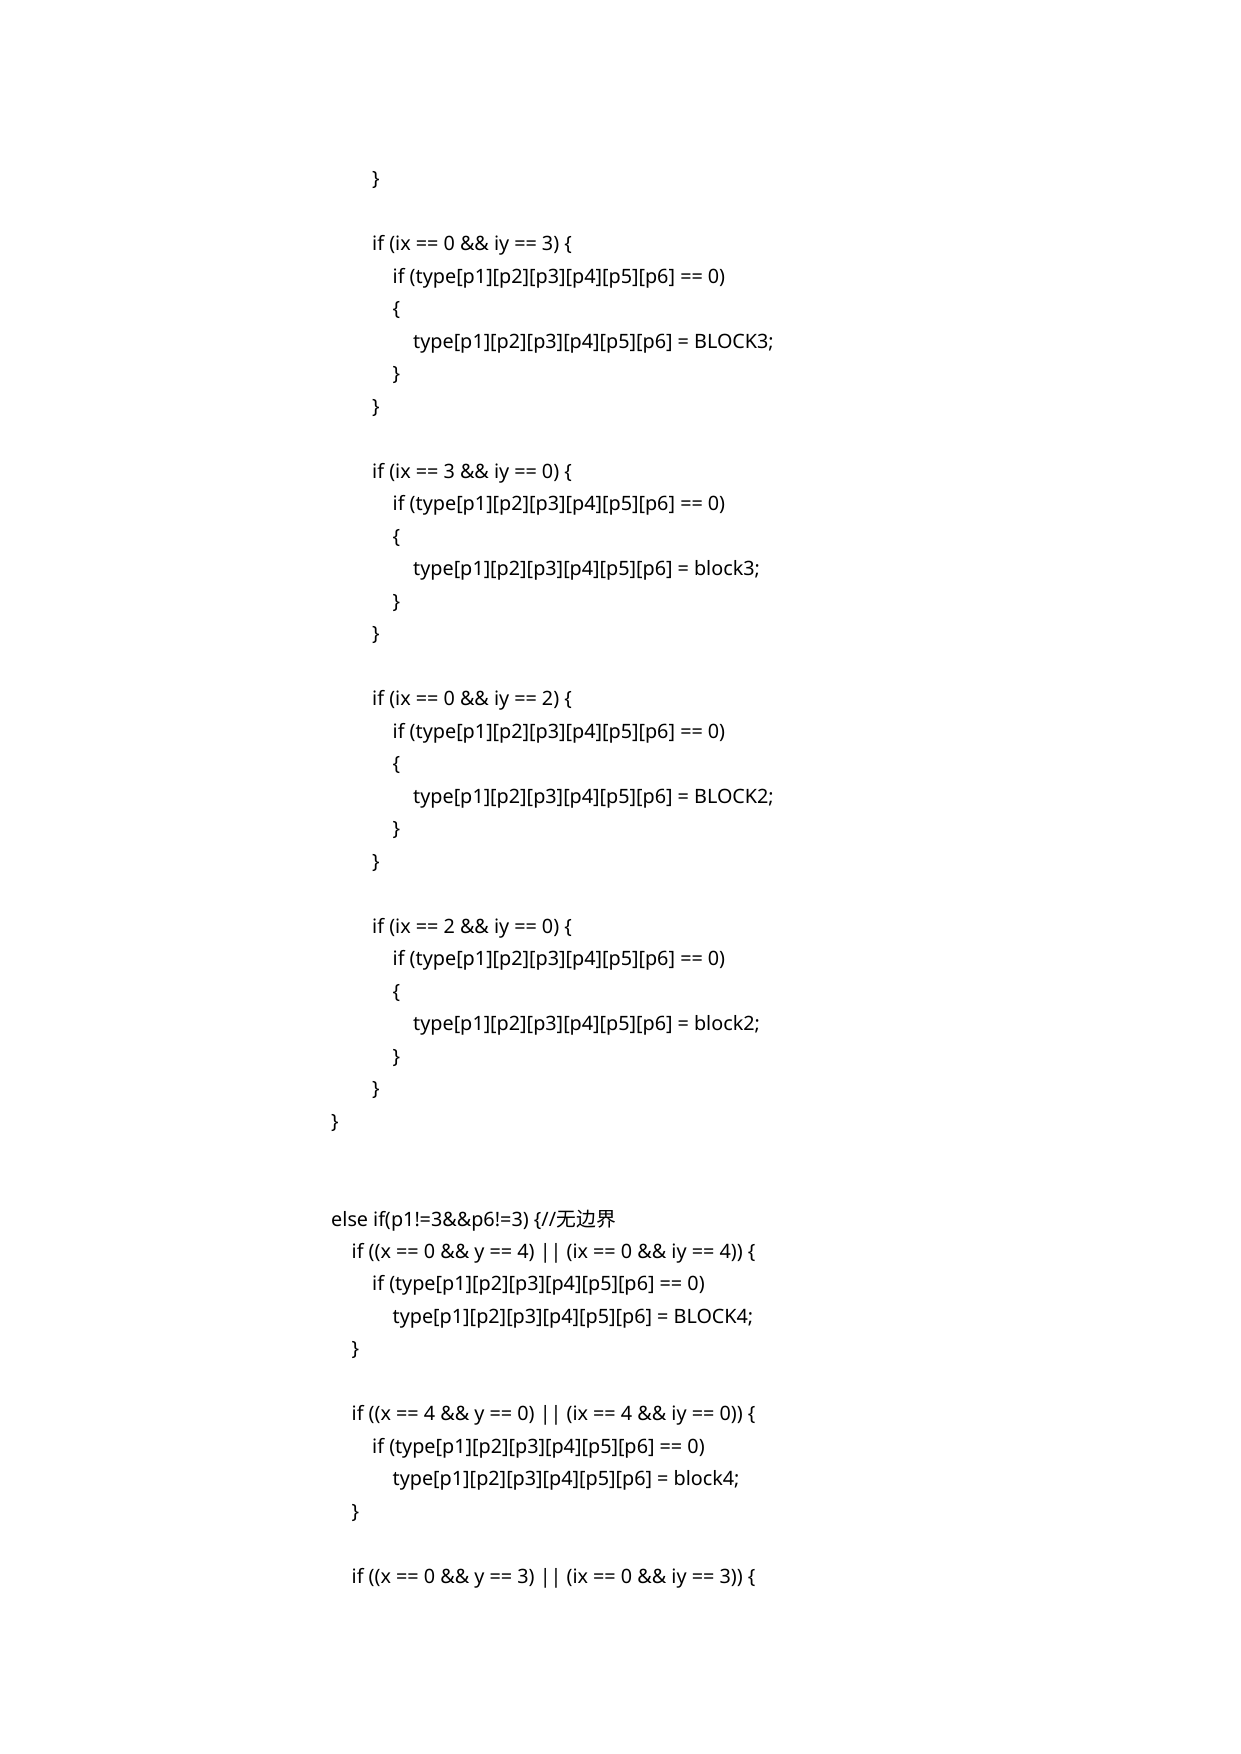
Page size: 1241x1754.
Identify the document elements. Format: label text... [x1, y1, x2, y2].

text } [187, 1494, 1053, 1527]
text } [187, 812, 1053, 844]
text if (type[p1][p2][p3][p4][p5][p6] == 0) [187, 1429, 1053, 1462]
text if (ix == 2 && iy == 0) { [187, 909, 1053, 942]
text type[p1][p2][p3][p4][p5][p6] = block2; [187, 1007, 1053, 1039]
text if (ix == 3 && iy == 0) { [187, 454, 1053, 487]
text else if(p1!=3&&p6!=3) {//无边界 [187, 1202, 1053, 1234]
text if ((x == 0 && y == 4) || (ix == 0 && iy == 4)) { [187, 1234, 1053, 1267]
text type[p1][p2][p3][p4][p5][p6] = BLOCK2; [187, 779, 1053, 812]
text { [187, 747, 1053, 779]
text { [187, 519, 1053, 552]
text if ((x == 0 && y == 3) || (ix == 0 && iy == 3)) { [187, 1559, 1053, 1592]
text if (ix == 0 && iy == 3) { [187, 227, 1053, 259]
text type[p1][p2][p3][p4][p5][p6] = block4; [187, 1462, 1053, 1494]
text if (type[p1][p2][p3][p4][p5][p6] == 0) [187, 259, 1053, 292]
text type[p1][p2][p3][p4][p5][p6] = block3; [187, 552, 1053, 584]
text { [187, 292, 1053, 324]
text } [187, 584, 1053, 617]
text } [187, 1072, 1053, 1104]
text if ((x == 4 && y == 0) || (ix == 4 && iy == 0)) { [187, 1397, 1053, 1429]
text } [187, 389, 1053, 422]
text type[p1][p2][p3][p4][p5][p6] = BLOCK3; [187, 324, 1053, 357]
text } [187, 1332, 1053, 1364]
text if (type[p1][p2][p3][p4][p5][p6] == 0) [187, 487, 1053, 519]
text if (type[p1][p2][p3][p4][p5][p6] == 0) [187, 714, 1053, 747]
text if (ix == 0 && iy == 2) { [187, 682, 1053, 714]
text if (type[p1][p2][p3][p4][p5][p6] == 0) [187, 942, 1053, 974]
text if (type[p1][p2][p3][p4][p5][p6] == 0) [187, 1267, 1053, 1299]
text } [187, 844, 1053, 877]
text } [187, 1039, 1053, 1072]
text } [187, 1104, 1053, 1137]
text } [187, 617, 1053, 649]
text type[p1][p2][p3][p4][p5][p6] = BLOCK4; [187, 1299, 1053, 1332]
text } [187, 357, 1053, 389]
text { [187, 974, 1053, 1007]
text } [187, 162, 1053, 194]
